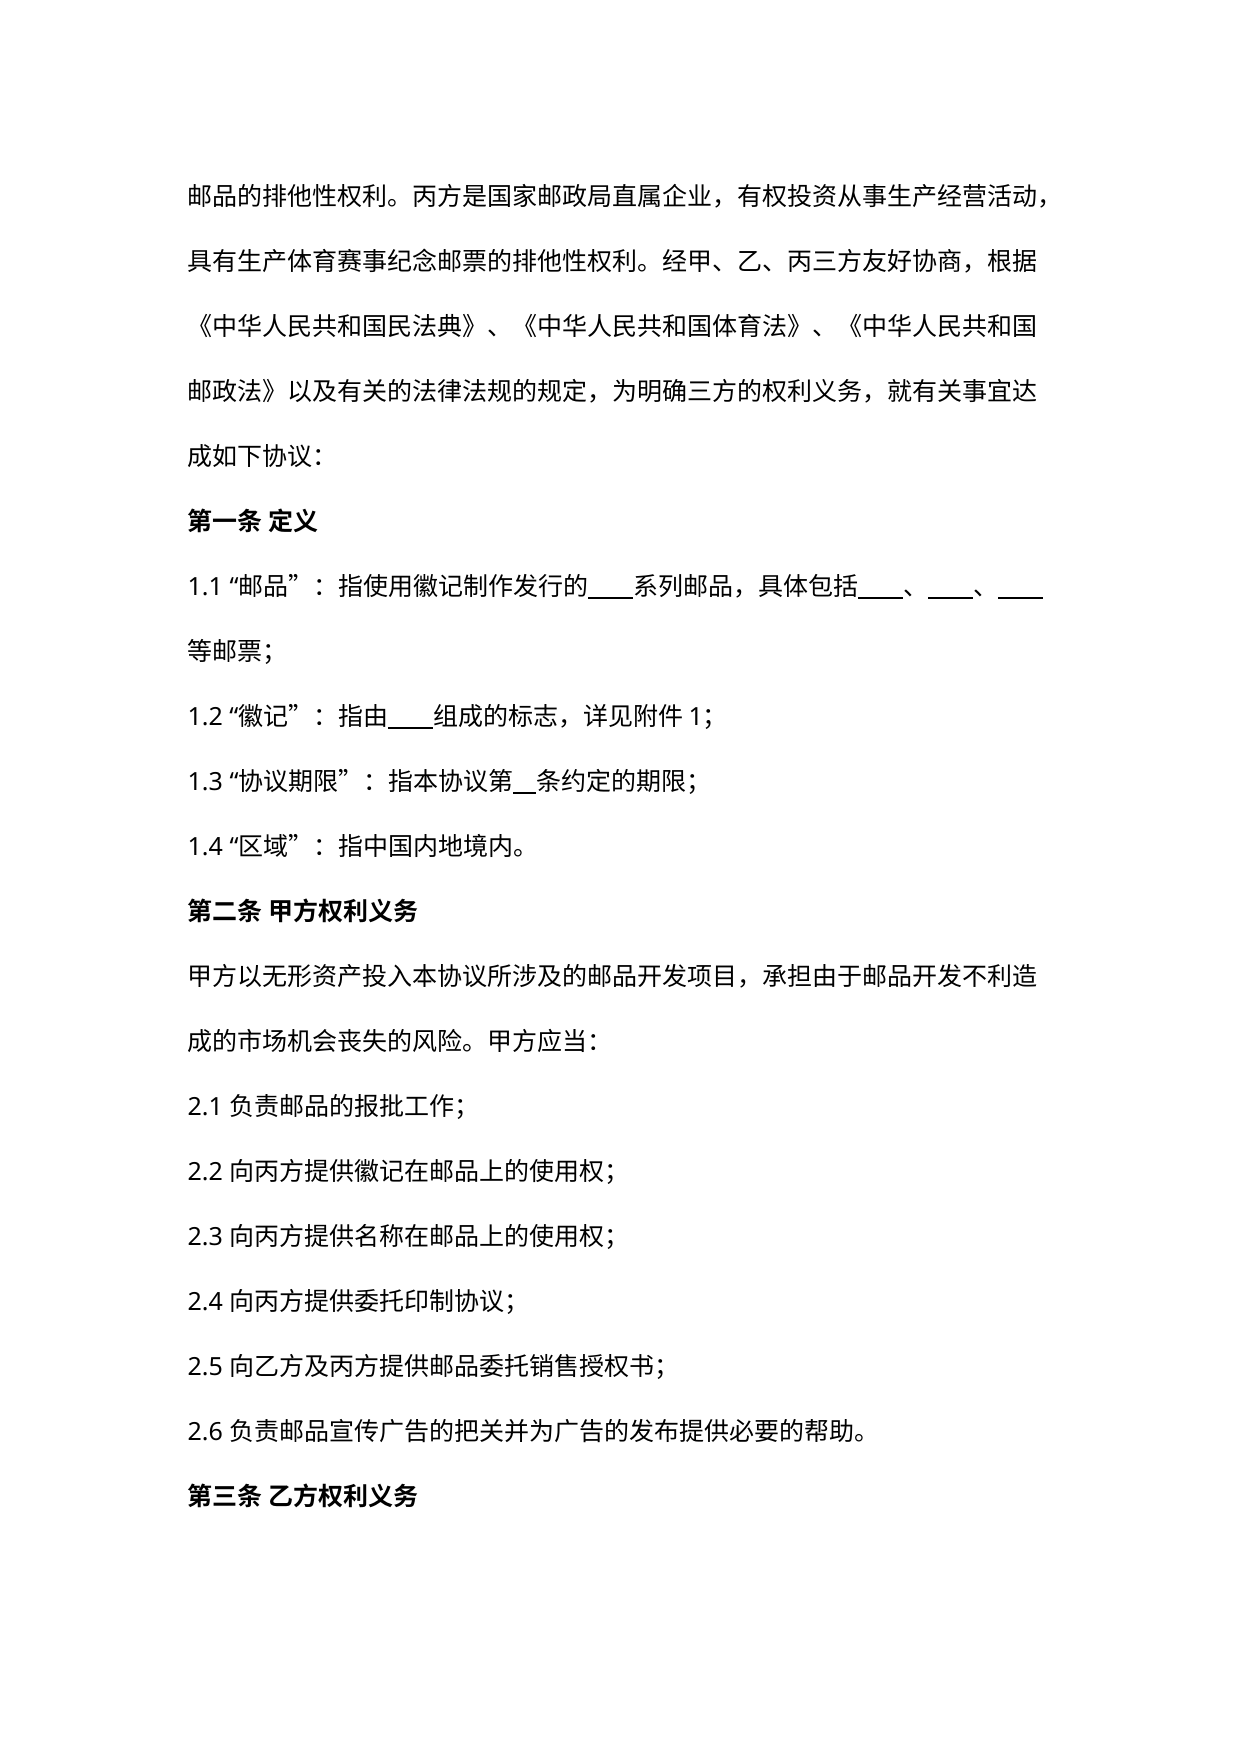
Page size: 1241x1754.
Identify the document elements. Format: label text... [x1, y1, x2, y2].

text 1.3 “协议期限”：指本协议第 条约定的期限； [187, 747, 1053, 812]
text 2.5 向乙方及丙方提供邮品委托销售授权书； [187, 1332, 1053, 1397]
text 2.3 向丙方提供名称在邮品上的使用权； [187, 1202, 1053, 1267]
text 2.6 负责邮品宣传广告的把关并为广告的发布提供必要的帮助。 [187, 1397, 1053, 1462]
text 1.1 “邮品”：指使用徽记制作发行的 系列邮品，具体包括 、 、 等邮票； [187, 552, 1053, 682]
subtitle 第二条 甲方权利义务 [187, 877, 1053, 942]
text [187, 162, 1053, 487]
subtitle 第一条 定义 [187, 487, 1053, 552]
text 1.2 “徽记”：指由 组成的标志，详见附件1； [187, 682, 1053, 747]
text 1.4 “区域”：指中国内地境内。 [187, 812, 1053, 877]
text 2.1 负责邮品的报批工作； [187, 1072, 1053, 1137]
text 2.2 向丙方提供徽记在邮品上的使用权； [187, 1137, 1053, 1202]
text 甲方以无形资产投入本协议所涉及的邮品开发项目，承担由于邮品开发不利造成的市场机会丧失的风险。甲方应当： [187, 942, 1053, 1072]
subtitle 第三条 乙方权利义务 [187, 1462, 1053, 1527]
text 2.4 向丙方提供委托印制协议； [187, 1267, 1053, 1332]
